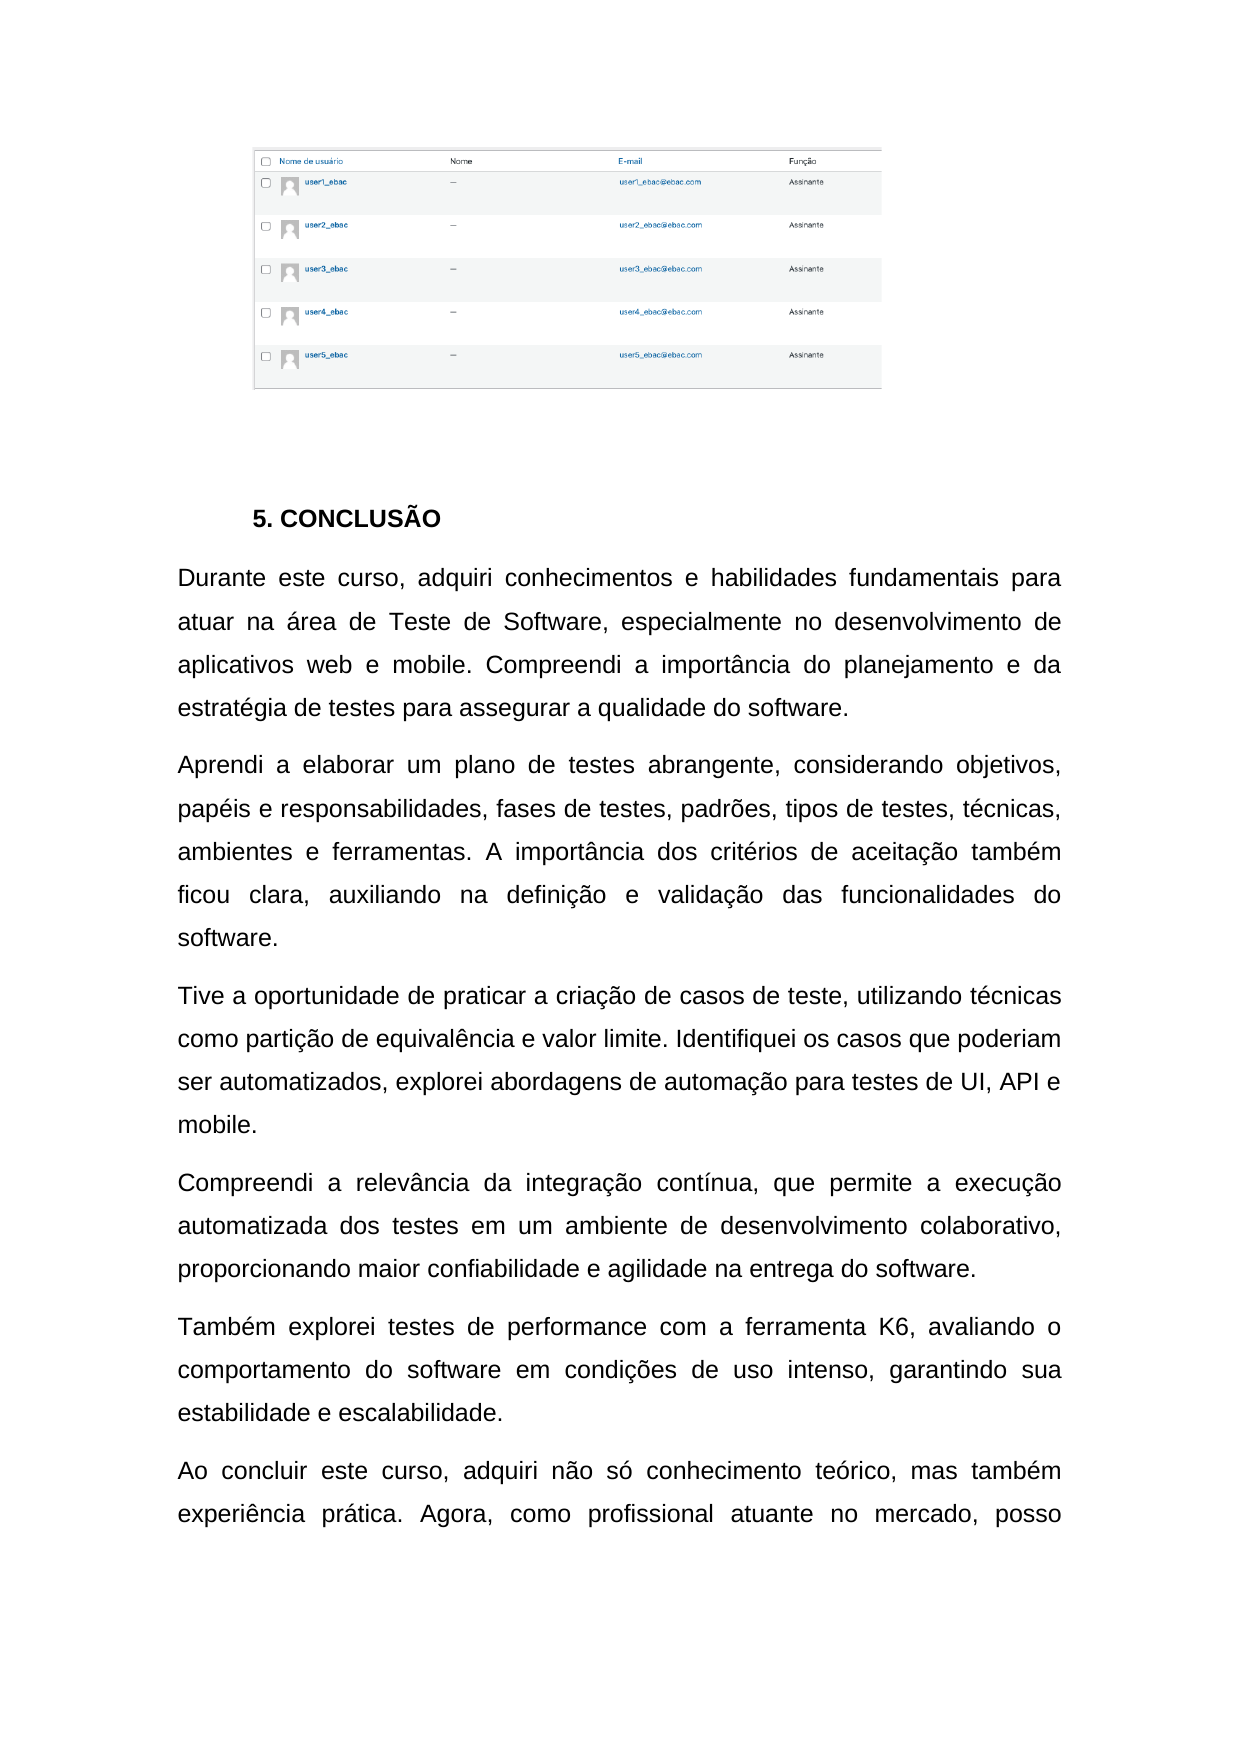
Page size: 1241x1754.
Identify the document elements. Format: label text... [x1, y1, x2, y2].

subtitle 5. CONCLUSÃO [252, 504, 1063, 532]
text Tive a oportunidade de praticar a criação de casos de teste, utilizando técnicas como partição de equivalência e valor limite. Identifiquei os casos que poderiam ser automatizados, explorei abordagens de automação para testes de UI, API e mobile. [177, 981, 1063, 1139]
text Compreendi a relevância da integração contínua, que permite a execução automatizada dos testes em um ambiente de desenvolvimento colaborativo, proporcionando maior confiabilidade e agilidade na entrega do software. [177, 1168, 1063, 1283]
text Durante este curso, adquiri conhecimentos e habilidades fundamentais para atuar na área de Teste de Software, especialmente no desenvolvimento de aplicativos web e mobile. Compreendi a importância do planejamento e da estratégia de testes para assegurar a qualidade do software. [177, 563, 1063, 722]
text Também explorei testes de performance com a ferramenta K6, avaliando o comportamento do software em condições de uso intenso, garantindo sua estabilidade e escalabilidade. [177, 1312, 1063, 1427]
picture [252, 147, 882, 390]
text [177, 1456, 1063, 1528]
text Aprendi a elaborar um plano de testes abrangente, considerando objetivos, papéis e responsabilidades, fases de testes, padrões, tipos de testes, técnicas, ambientes e ferramentas. A importância dos critérios de aceitação também ficou clara, auxiliando na definição e validação das funcionalidades do software. [177, 751, 1063, 952]
